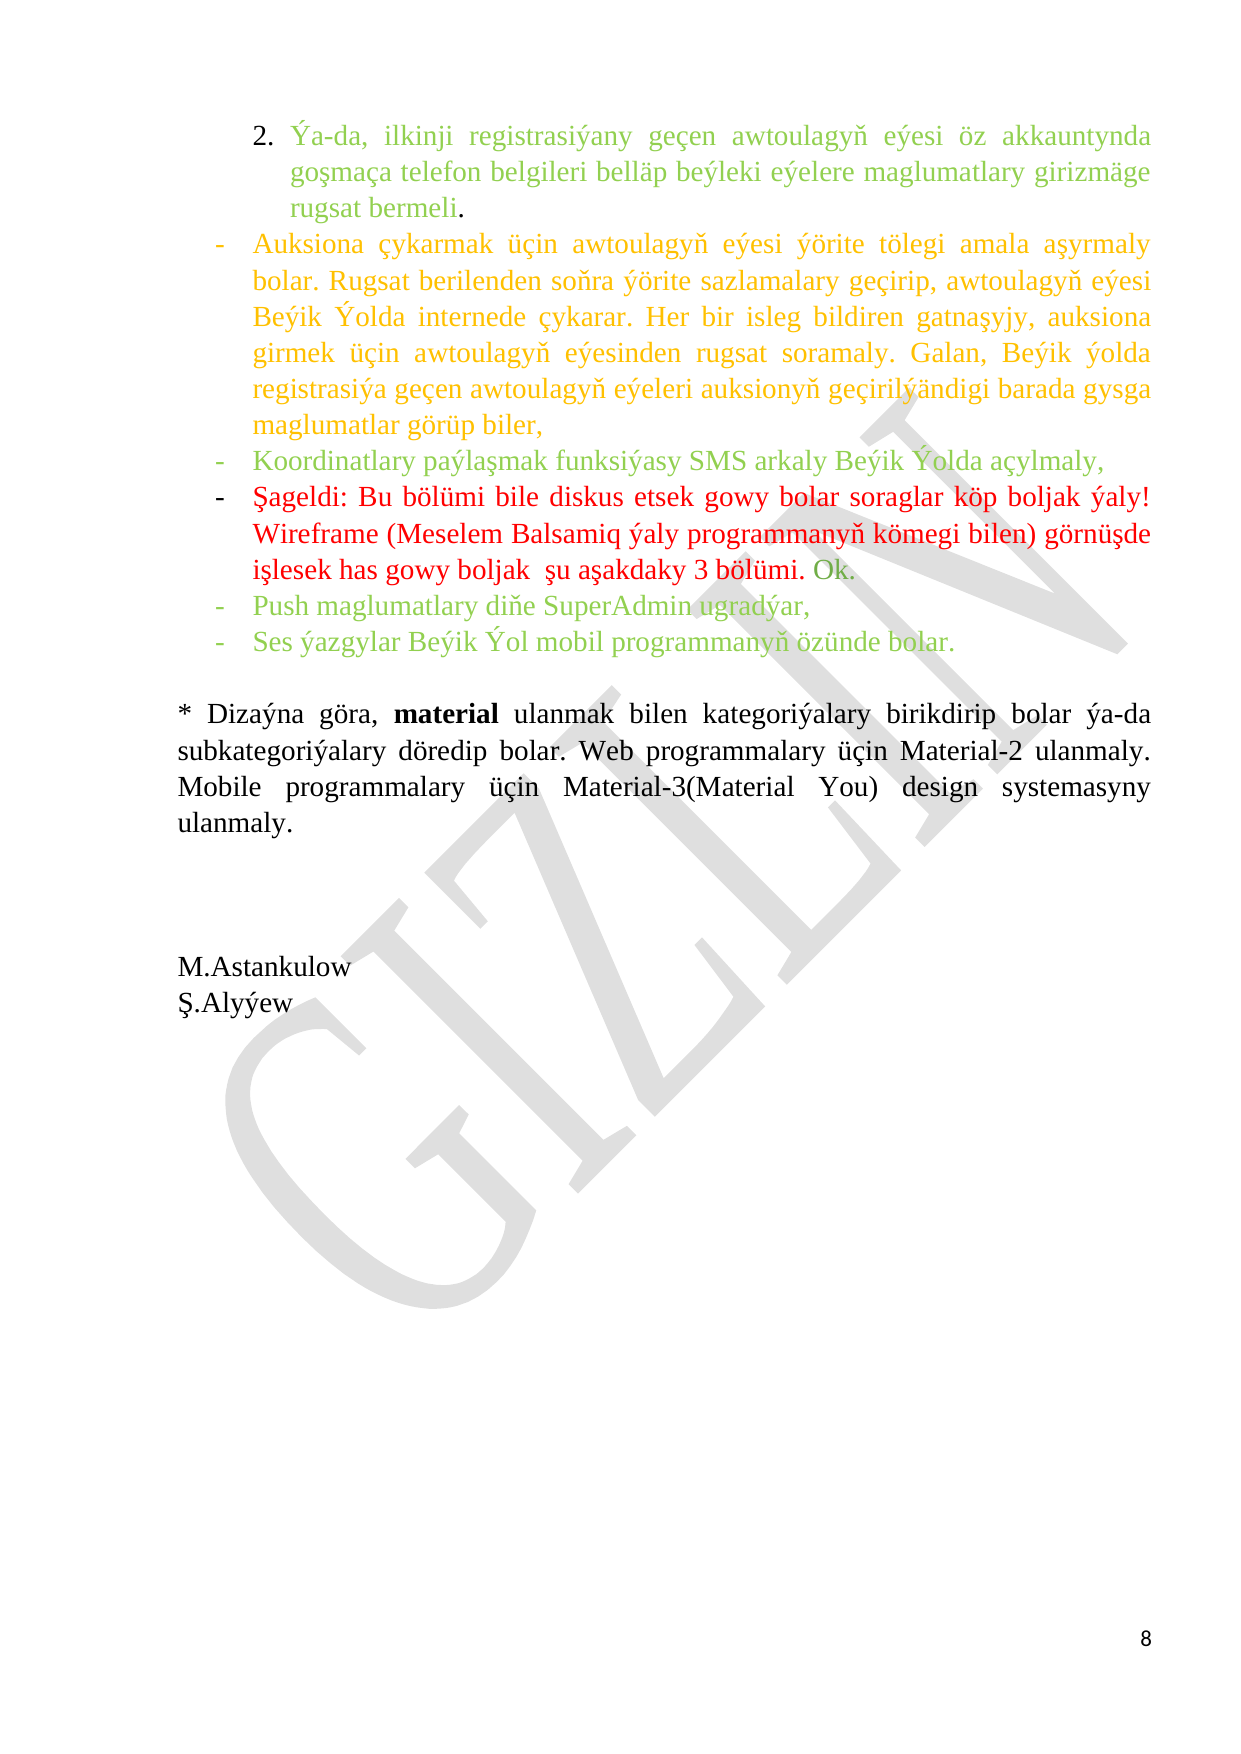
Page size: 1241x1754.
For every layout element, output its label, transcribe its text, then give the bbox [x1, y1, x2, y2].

text * Dizaýna göra, material ulanmak bilen kategoriýalary birikdirip bolar ýa-da subkategoriýalary döredip bolar. Web programmalary üçin Material-2 ulanmaly. Mobile programmalary üçin Material-3(Material You) design systemasyny ulanmaly. [177, 696, 1152, 838]
list Koordinatlary paýlaşmak funksiýasy SMS arkaly Beýik Ýolda açylmaly, [215, 443, 1152, 477]
list Push maglumatlary diňe SuperAdmin ugradýar, [215, 588, 1152, 622]
text Ş.Alyýew [177, 986, 1152, 1019]
list Auksiona çykarmak üçin awtoulagyň eýesi ýörite tölegi amala aşyrmaly bolar. Rugsat berilenden soňra ýörite sazlamalary geçirip, awtoulagyň eýesi Beýik Ýolda internede çykarar. Her bir isleg bildiren gatnaşyjy, auksiona girmek üçin awtoulagyň eýesinden rugsat soramaly. Galan, Beýik ýolda registrasiýa geçen awtoulagyň eýeleri auksionyň geçirilýändigi barada gysga maglumatlar görüp biler, [215, 227, 1152, 441]
list Ses ýazgylar Beýik Ýol mobil programmanyň özünde bolar. [215, 624, 1152, 658]
list Şageldi: Bu bölümi bile diskus etsek gowy bolar soraglar köp boljak ýaly! Wireframe (Meselem Balsamiq ýaly programmanyň kömegi bilen) görnüşde işlesek has gowy boljak şu aşakdaky 3 bölümi. Ok. [215, 479, 1152, 585]
list Ýa-da, ilkinji registrasiýany geçen awtoulagyň eýesi öz akkauntynda goşmaça telefon belgileri belläp beýleki eýelere maglumatlary girizmäge rugsat bermeli. [252, 118, 1152, 224]
text M.Astankulow [177, 949, 1152, 983]
